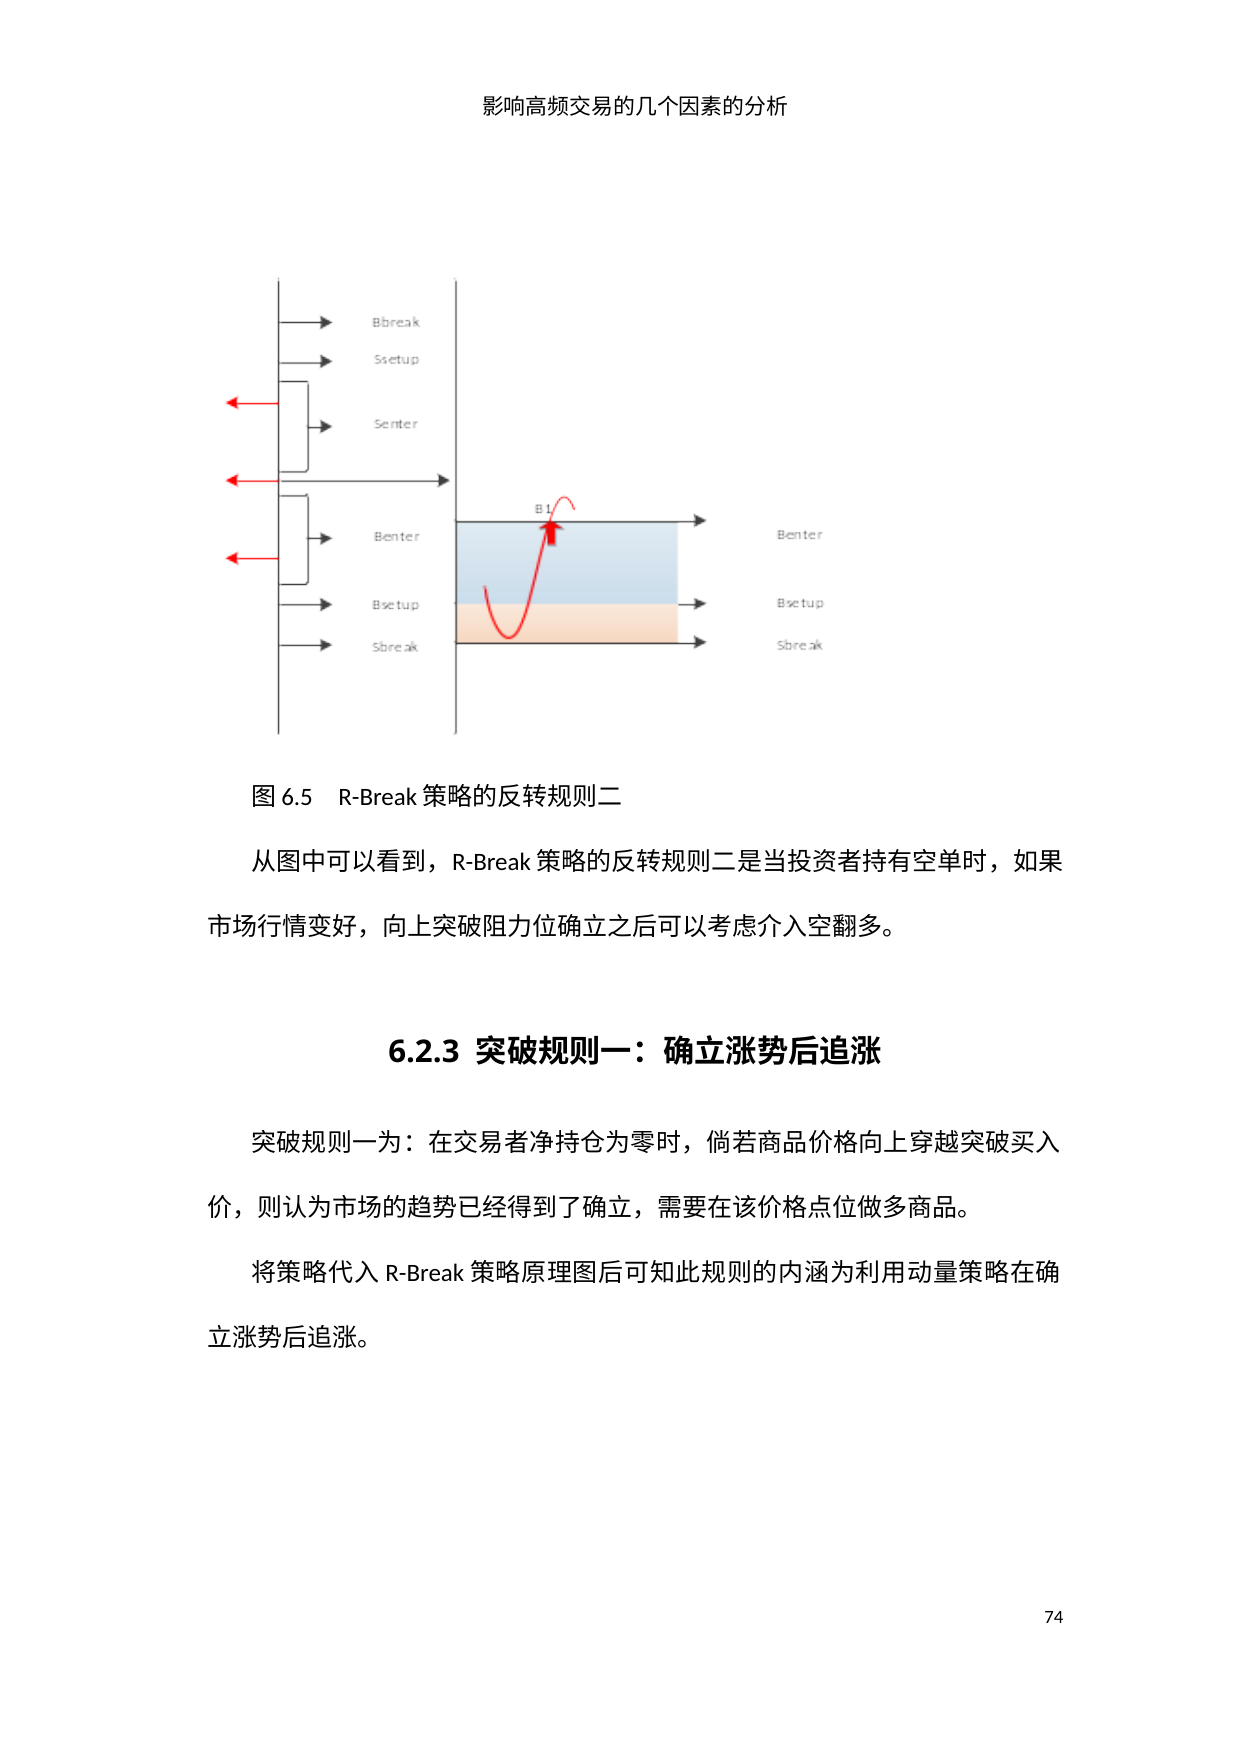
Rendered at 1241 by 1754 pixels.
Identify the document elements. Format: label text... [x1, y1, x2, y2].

text 图6.5 R-Break策略的反转规则二 [207, 762, 1063, 827]
text 突破规则一为：在交易者净持仓为零时，倘若商品价格向上穿越突破买入价，则认为市场的趋势已经得到了确立，需要在该价格点位做多商品。 [207, 1108, 1063, 1238]
text 将策略代入R-Break策略原理图后可知此规则的内涵为利用动量策略在确立涨势后追涨。 [207, 1238, 1063, 1368]
subtitle 突破规则一：确立涨势后追涨 [207, 1016, 1063, 1081]
text 从图中可以看到，R-Break策略的反转规则二是当投资者持有空单时，如果市场行情变好，向上突破阻力位确立之后可以考虑介入空翻多。 [207, 827, 1063, 957]
